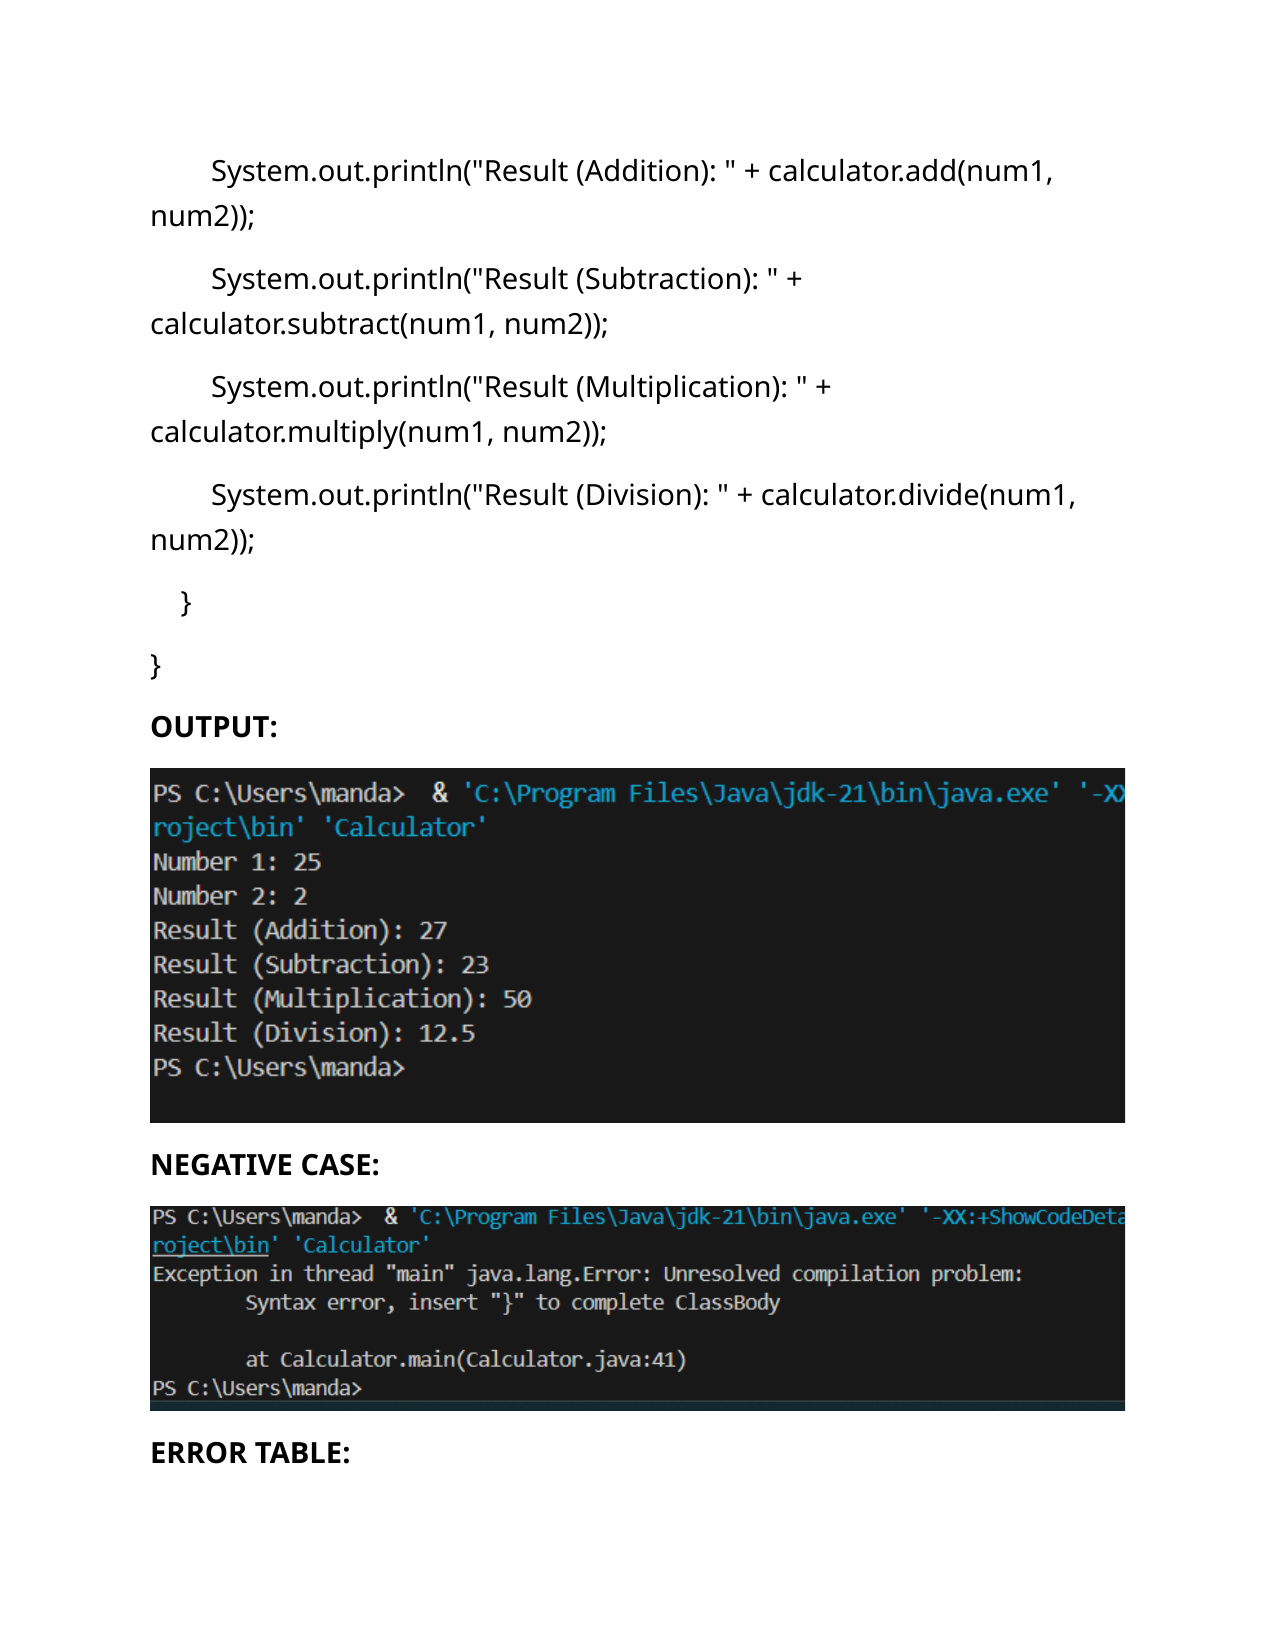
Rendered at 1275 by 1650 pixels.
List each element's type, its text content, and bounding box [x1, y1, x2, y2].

picture [150, 1206, 1125, 1411]
text System.out.println("Result (Addition): " + calculator.add(num1, num2)); [150, 150, 1125, 235]
text NEGATIVE CASE: [150, 1144, 1125, 1184]
picture [150, 768, 1125, 1123]
text ERROR TABLE: [150, 1432, 1125, 1472]
text OUTPUT: [150, 706, 1125, 746]
text System.out.println("Result (Division): " + calculator.divide(num1, num2)); [150, 474, 1125, 559]
text } [150, 644, 1125, 684]
text System.out.println("Result (Subtraction): " + calculator.subtract(num1, num2)); [150, 258, 1125, 343]
text System.out.println("Result (Multiplication): " + calculator.multiply(num1, num2)); [150, 366, 1125, 451]
text } [150, 582, 1125, 621]
